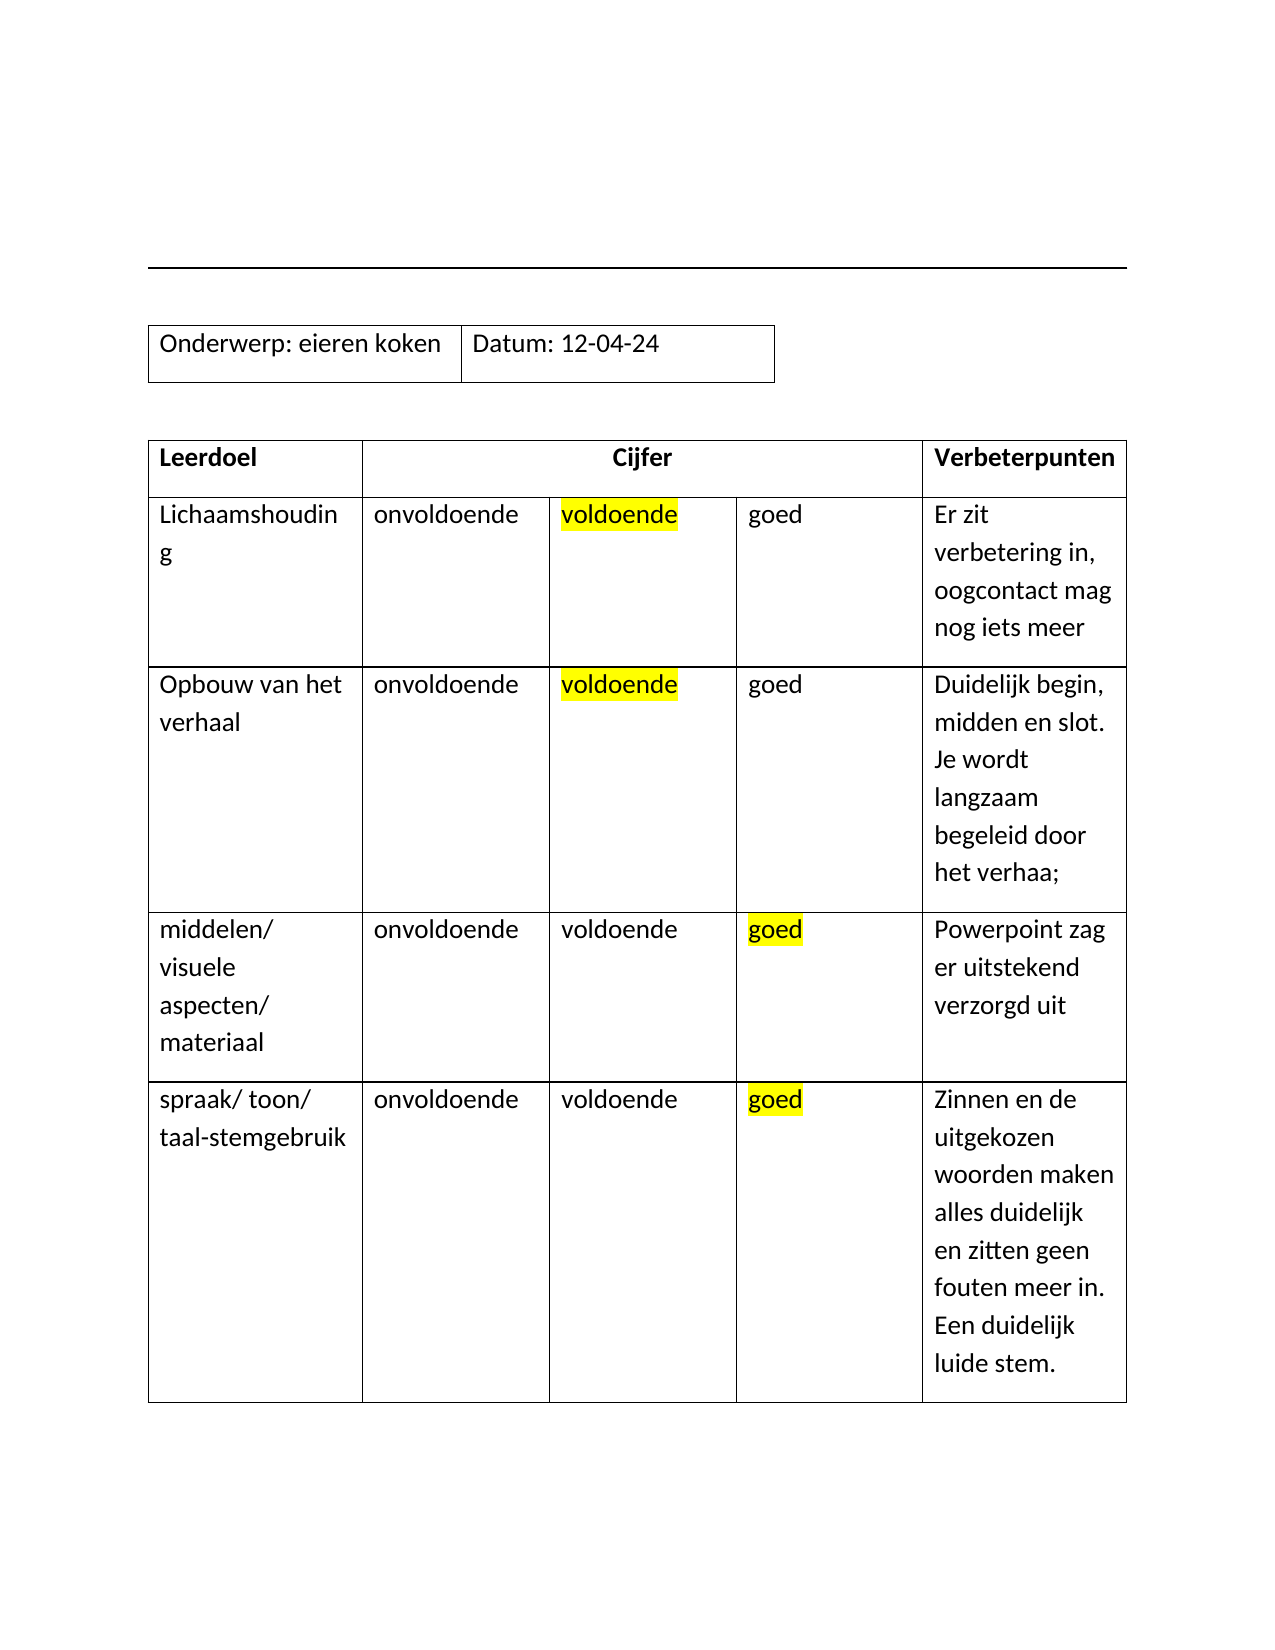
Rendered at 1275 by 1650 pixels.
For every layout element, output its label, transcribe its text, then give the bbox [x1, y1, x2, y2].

table_cell Opbouw van het verhaal [149, 668, 362, 912]
table_cell Er zit verbetering in, oogcontact mag nog iets meer [923, 498, 1126, 666]
table_cell Duidelijk begin, midden en slot. Je wordt langzaam begeleid door het verhaa; [923, 668, 1126, 912]
table_cell spraak/ toon/ taal-stemgebruik [149, 1083, 362, 1402]
table_cell goed [737, 913, 922, 1081]
table_header Onderwerp: eieren koken [149, 326, 461, 382]
table_cell voldoende [550, 1083, 736, 1402]
table_header Cijfer [363, 441, 922, 497]
table_header Verbeterpunten [923, 441, 1126, 497]
table_cell Powerpoint zag er uitstekend verzorgd uit [923, 913, 1126, 1081]
table_cell onvoldoende [363, 498, 549, 666]
table_cell goed [737, 498, 922, 666]
table_cell onvoldoende [363, 913, 549, 1081]
table_cell voldoende [550, 668, 736, 912]
table_cell onvoldoende [363, 668, 549, 912]
table_cell Zinnen en de uitgekozen woorden maken alles duidelijk en zitten geen fouten meer in. Een duidelijk luide stem. [923, 1083, 1126, 1402]
table_cell onvoldoende [363, 1083, 549, 1402]
table_cell voldoende [550, 498, 736, 666]
table_cell goed [737, 668, 922, 912]
table_header Datum: 12-04-24 [462, 326, 774, 382]
table_cell middelen/ visuele aspecten/ materiaal [149, 913, 362, 1081]
table_cell goed [737, 1083, 922, 1402]
table_cell Lichaamshouding [149, 498, 362, 666]
table_cell voldoende [550, 913, 736, 1081]
table_header Leerdoel [149, 441, 362, 497]
